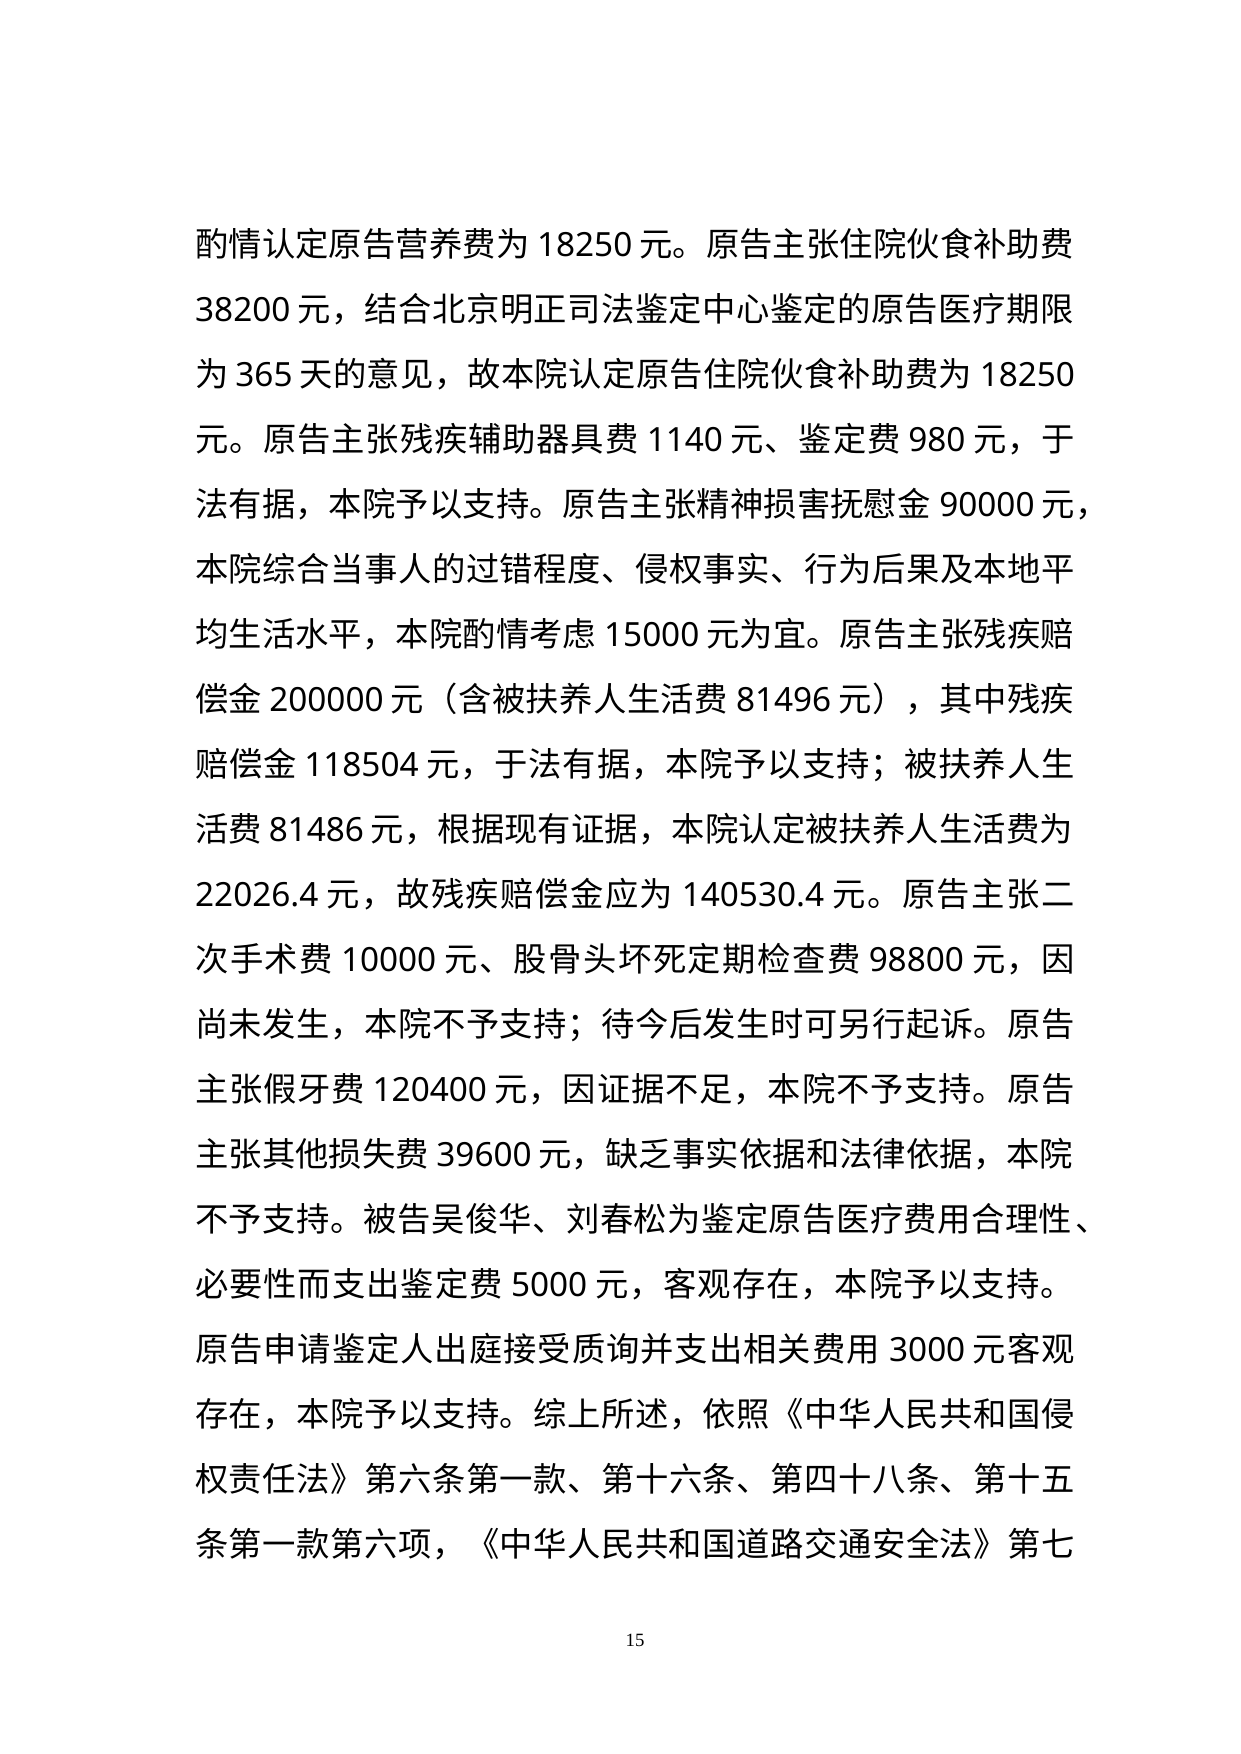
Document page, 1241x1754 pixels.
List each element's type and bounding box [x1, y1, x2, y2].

text [195, 209, 1075, 1574]
